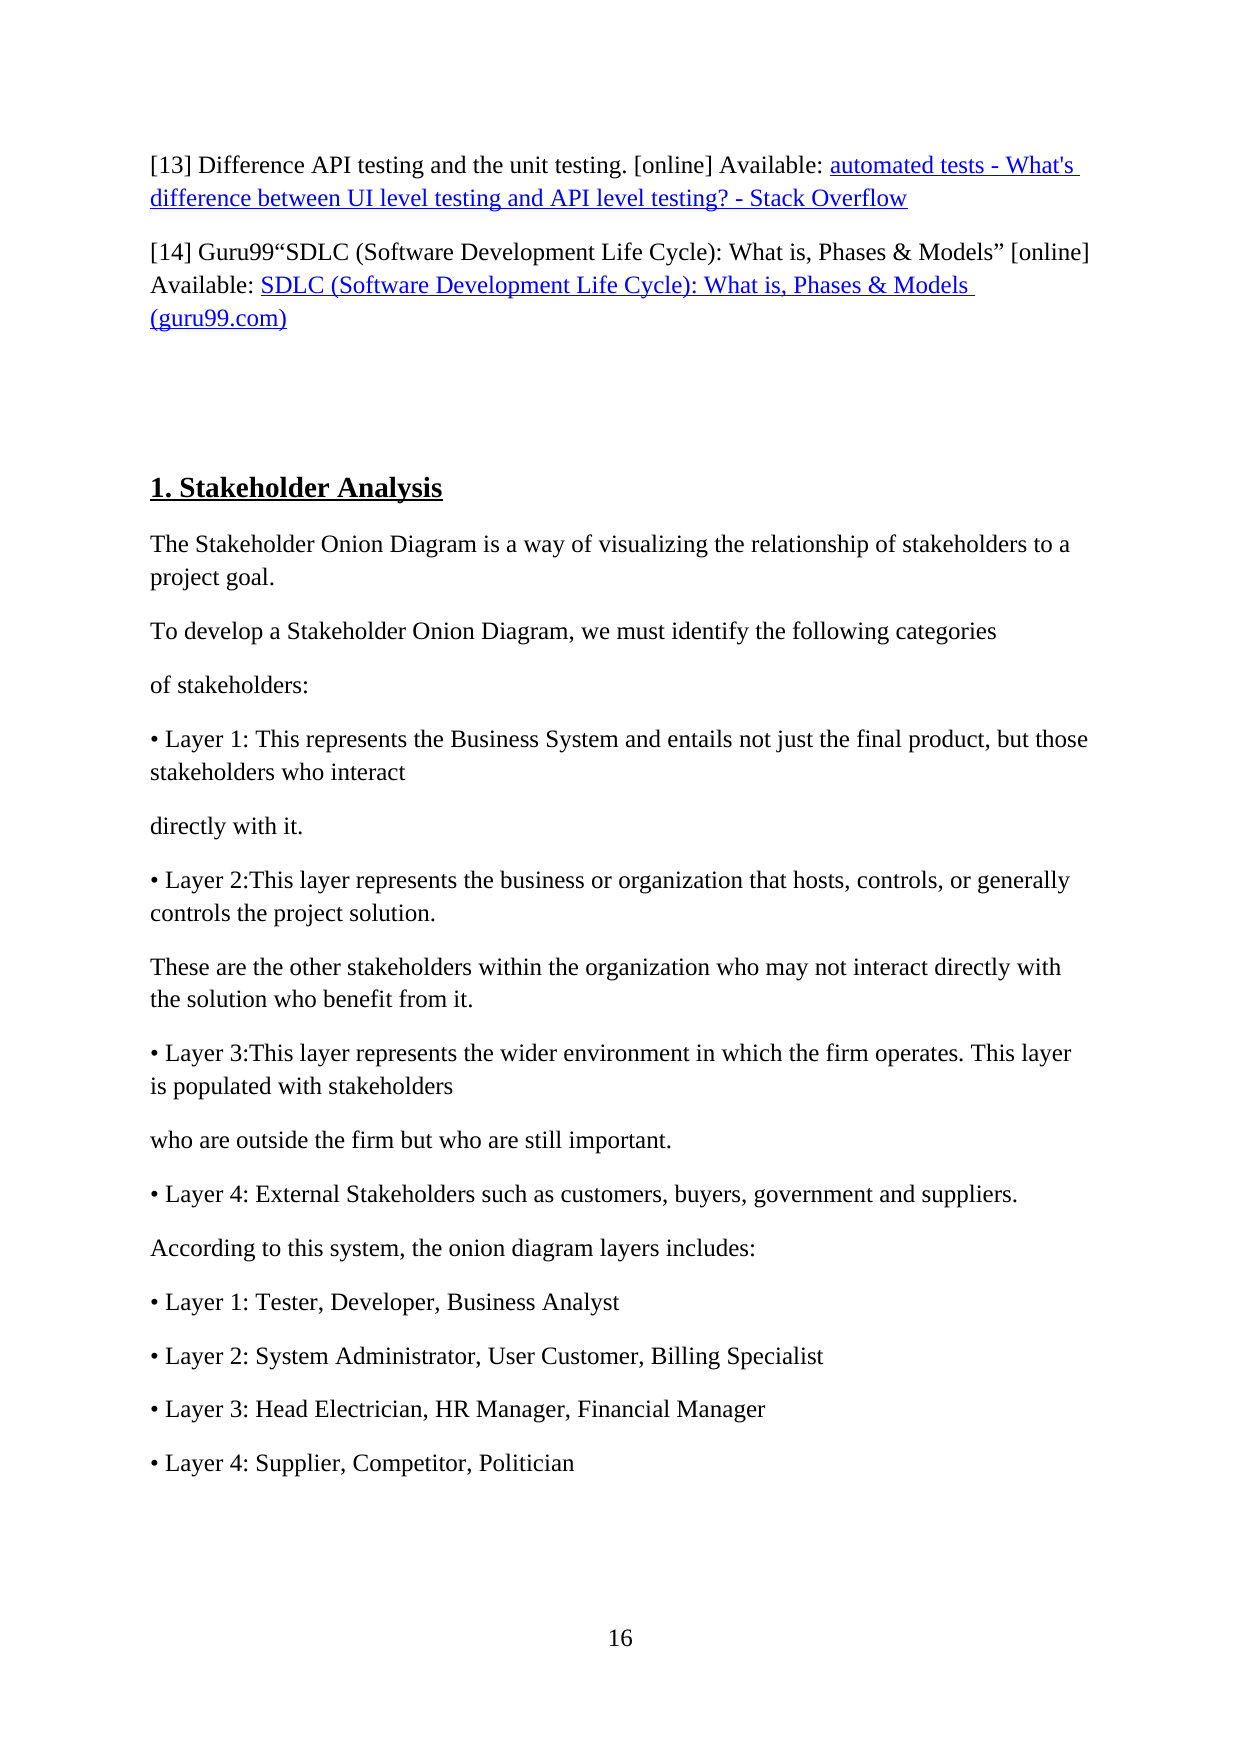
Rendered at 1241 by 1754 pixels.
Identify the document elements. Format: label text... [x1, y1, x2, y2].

text who are outside the firm but who are still important. [150, 1125, 1090, 1154]
text • Layer 2:This layer represents the business or organization that hosts, controls, or generally controls the project solution. [150, 865, 1090, 926]
text • Layer 2: System Administrator, User Customer, Billing Specialist [150, 1341, 1090, 1369]
text [13] Difference API testing and the unit testing. [online] Available: automated tests - What's difference between UI level testing and API level testing? - Stack Overflow [150, 150, 1090, 212]
text According to this system, the onion diagram layers includes: [150, 1233, 1090, 1262]
text • Layer 3: Head Electrician, HR Manager, Financial Manager [150, 1394, 1090, 1423]
text To develop a Stakeholder Onion Diagram, we must identify the following categories [150, 616, 1090, 645]
text • Layer 3:This layer represents the wider environment in which the firm operates. This layer is populated with stakeholders [150, 1038, 1090, 1100]
text These are the other stakeholders within the organization who may not interact directly with the solution who benefit from it. [150, 952, 1090, 1013]
text The Stakeholder Onion Diagram is a way of visualizing the relationship of stakeholders to a project goal. [150, 529, 1090, 591]
text directly with it. [150, 811, 1090, 839]
text • Layer 1: Tester, Developer, Business Analyst [150, 1287, 1090, 1316]
text [14] Guru99“SDLC (Software Development Life Cycle): What is, Phases & Models” [online] Available: SDLC (Software Development Life Cycle): What is, Phases & Models (guru99.com) [150, 237, 1090, 332]
text • Layer 4: External Stakeholders such as customers, buyers, government and suppliers. [150, 1179, 1090, 1208]
text • Layer 4: Supplier, Competitor, Politician [150, 1448, 1090, 1477]
text of stakeholders: [150, 670, 1090, 699]
text 1. Stakeholder Analysis [150, 470, 1090, 503]
text • Layer 1: This represents the Business System and entails not just the final product, but those stakeholders who interact [150, 724, 1090, 786]
